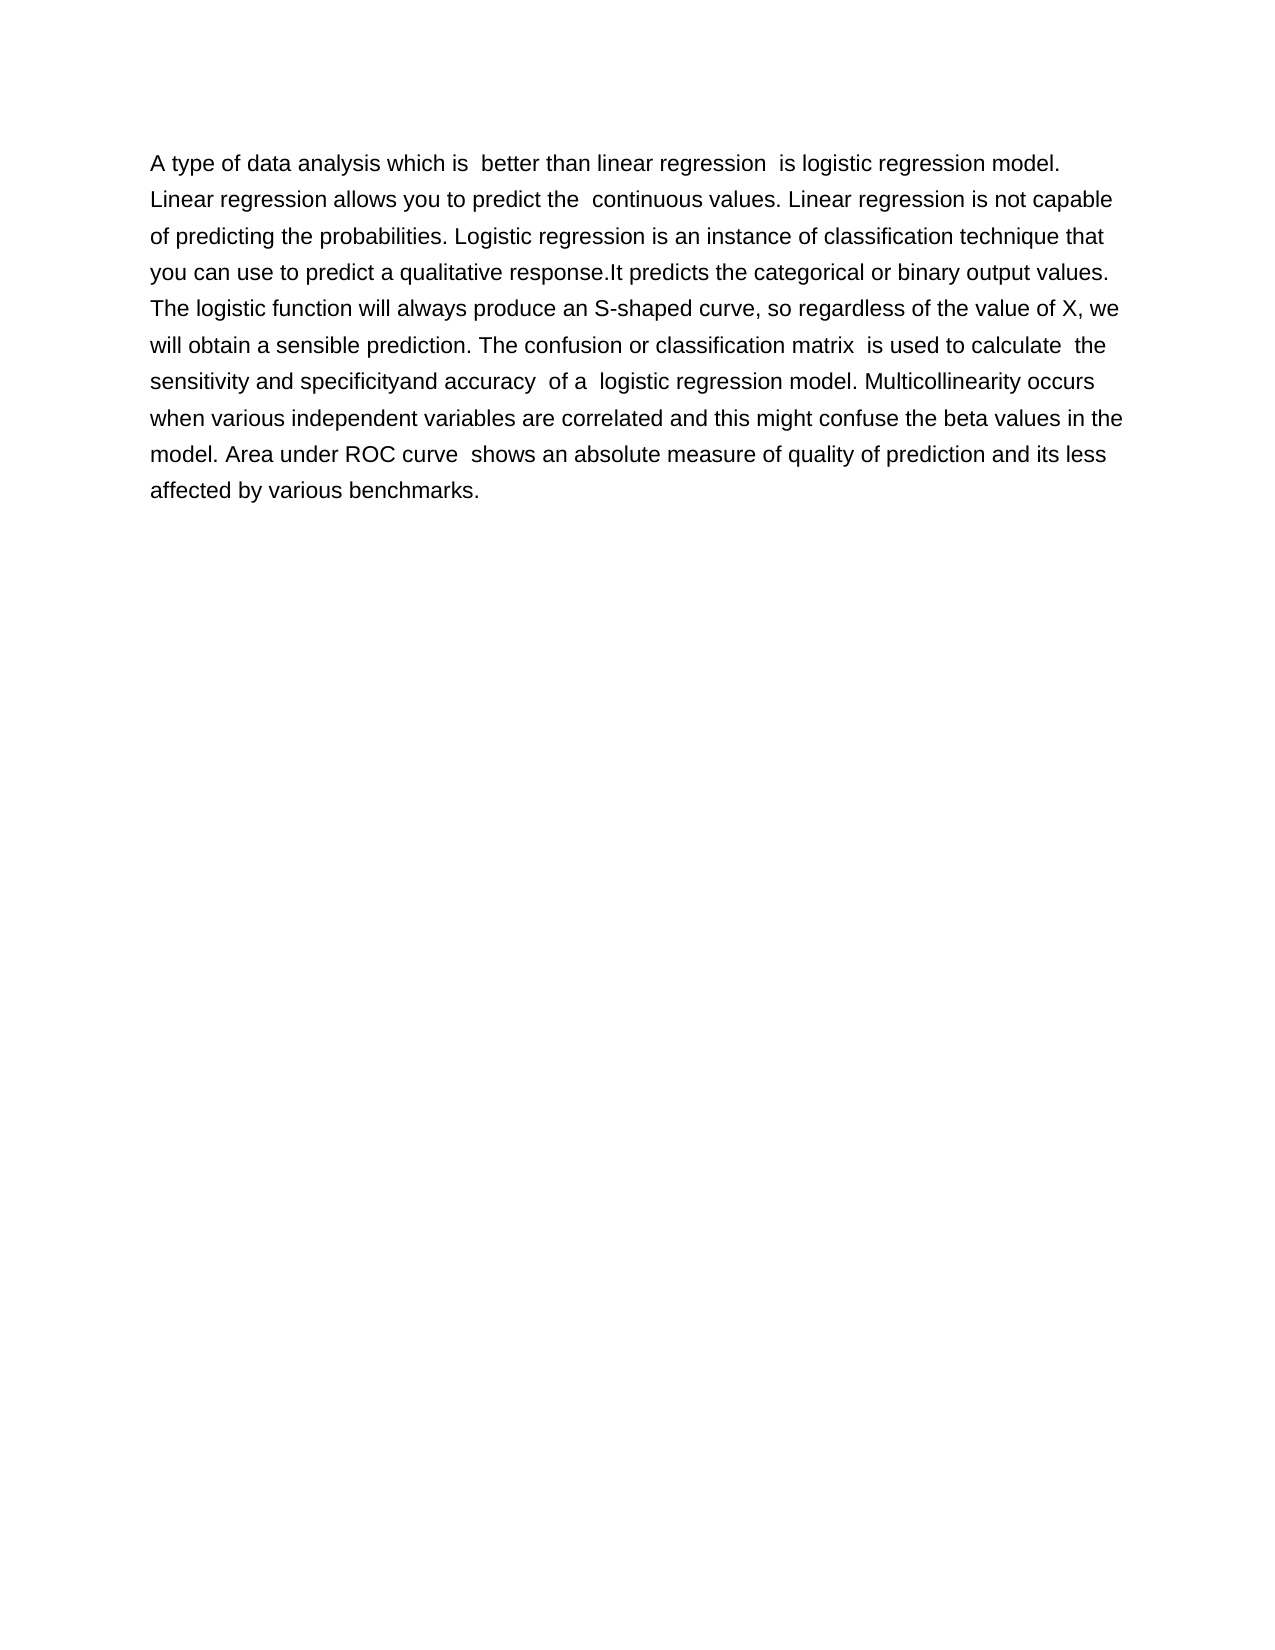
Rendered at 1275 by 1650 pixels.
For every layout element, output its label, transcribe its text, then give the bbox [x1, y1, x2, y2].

text A type of data analysis which is better than linear regression is logistic regression model. Linear regression allows you to predict the continuous values. Linear regression is not capable of predicting the probabilities. Logistic regression is an instance of classification technique that you can use to predict a qualitative response.It predicts the categorical or binary output values. The logistic function will always produce an S-shaped curve, so regardless of the value of X, we will obtain a sensible prediction. The confusion or classification matrix is used to calculate the sensitivity and specificityand accuracy of a logistic regression model. Multicollinearity occurs when various independent variables are correlated and this might confuse the beta values in the model. Area under ROC curve shows an absolute measure of quality of prediction and its less affected by various benchmarks. [150, 150, 1125, 503]
